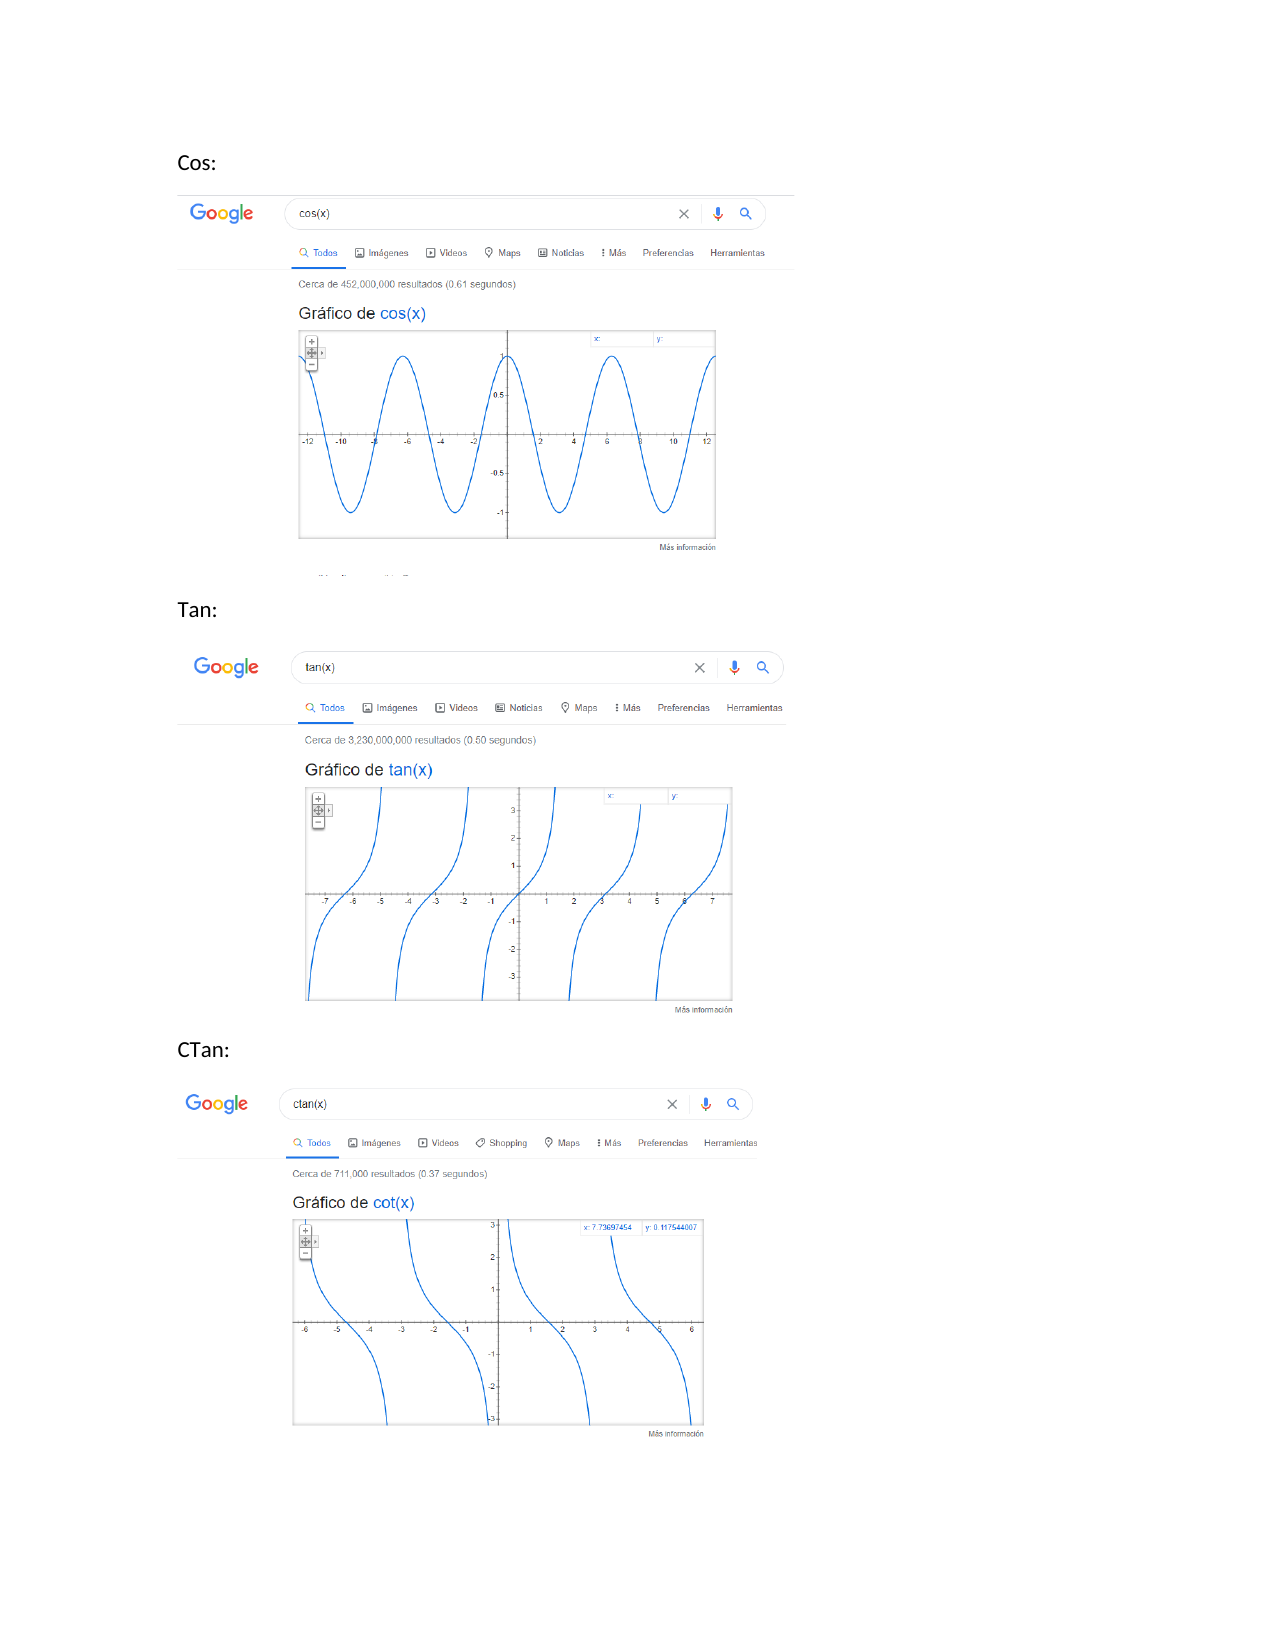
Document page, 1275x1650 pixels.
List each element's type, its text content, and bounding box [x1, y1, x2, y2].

text Cos: [177, 148, 1098, 176]
picture [177, 194, 795, 576]
picture [177, 641, 787, 1017]
text CTan: [177, 1036, 1098, 1064]
picture [177, 1082, 757, 1456]
text Tan: [177, 595, 1098, 623]
